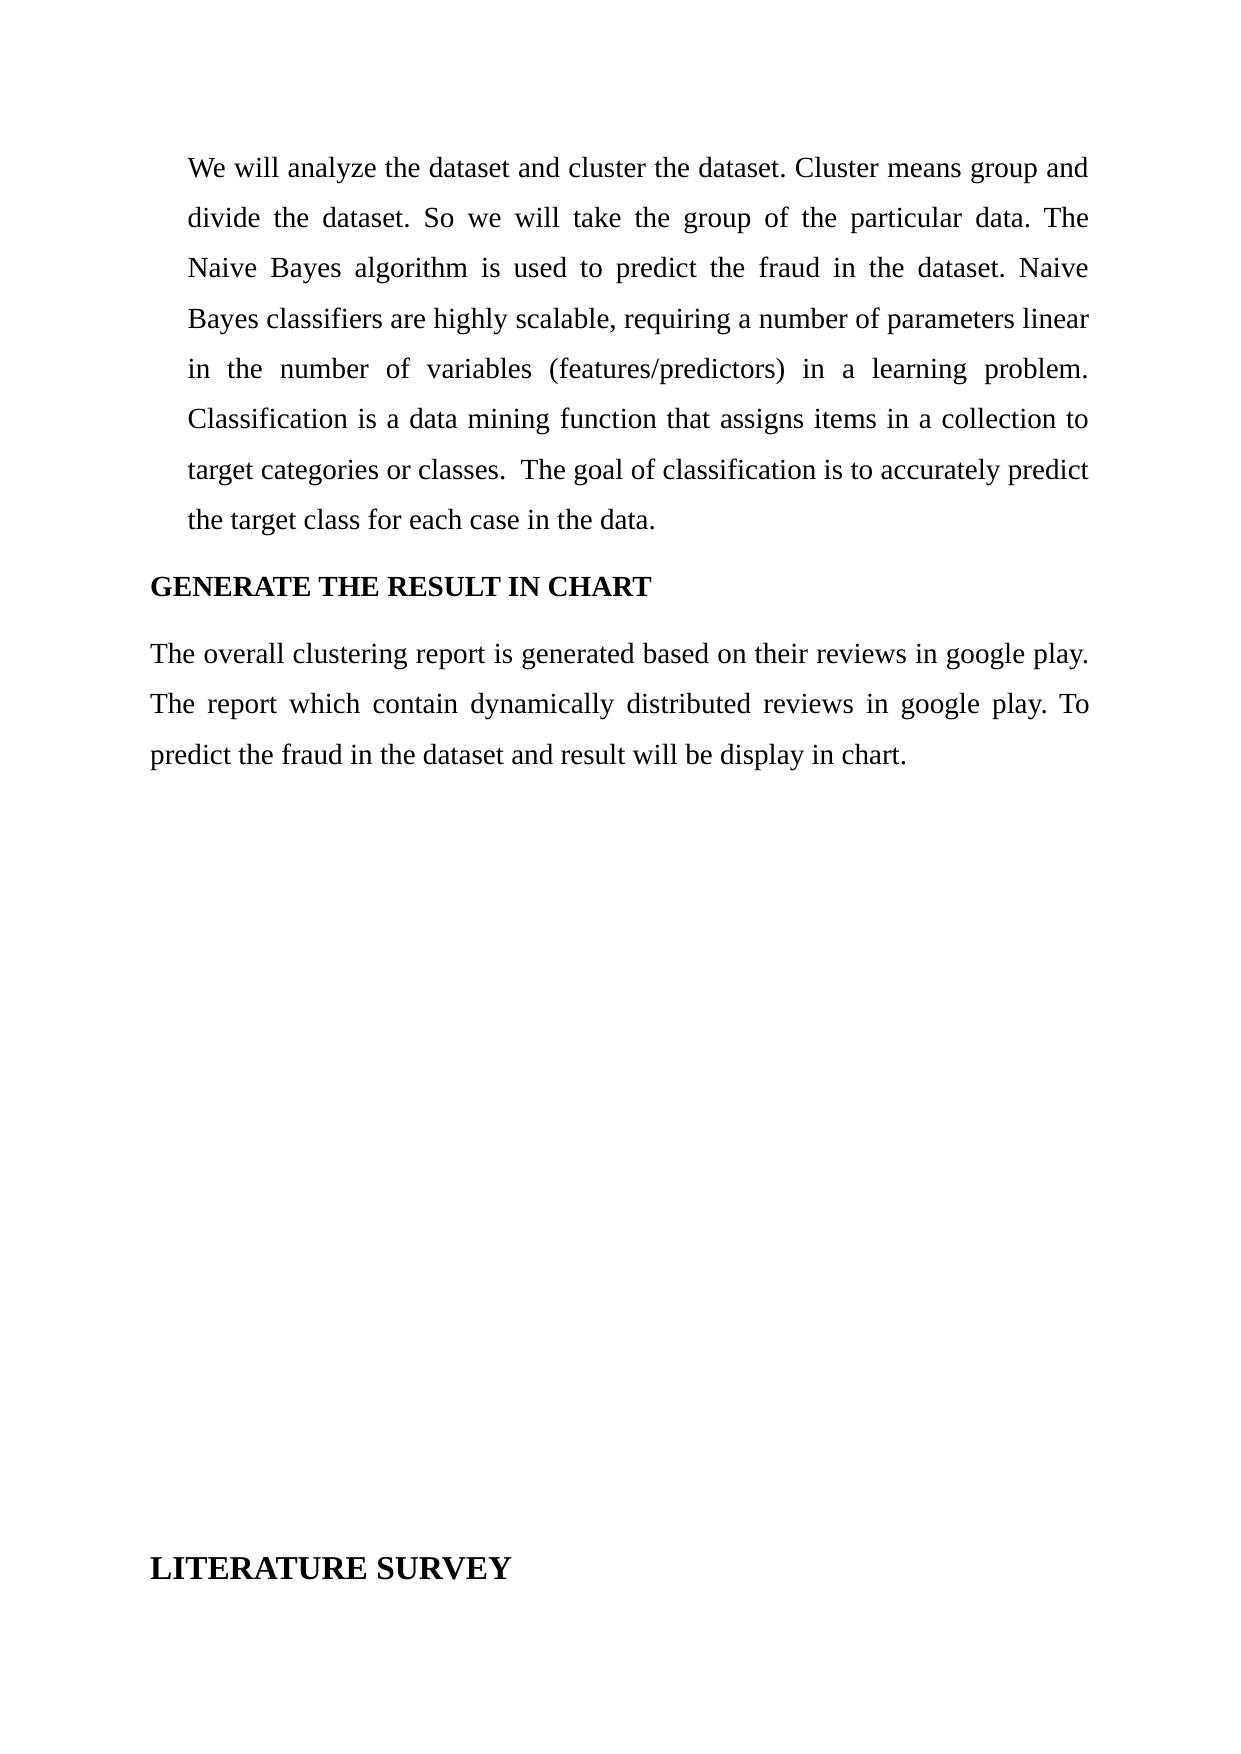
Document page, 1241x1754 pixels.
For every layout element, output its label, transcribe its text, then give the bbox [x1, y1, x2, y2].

text GENERATE THE RESULT IN CHART [150, 569, 1090, 603]
text LITERATURE SURVEY [150, 1548, 1090, 1587]
text We will analyze the dataset and cluster the dataset. Cluster means group and divide the dataset. So we will take the group of the particular data. The Naive Bayes algorithm is used to predict the fraud in the dataset. Naive Bayes classifiers are highly scalable, requiring a number of parameters linear in the number of variables (features/predictors) in a learning problem. Classification is a data mining function that assigns items in a collection to target categories or classes. The goal of classification is to accurately predict the target class for each case in the data. [187, 150, 1090, 536]
text The overall clustering report is generated based on their reviews in google play. The report which contain dynamically distributed reviews in google play. To predict the fraud in the dataset and result will be display in chart. [150, 636, 1090, 770]
